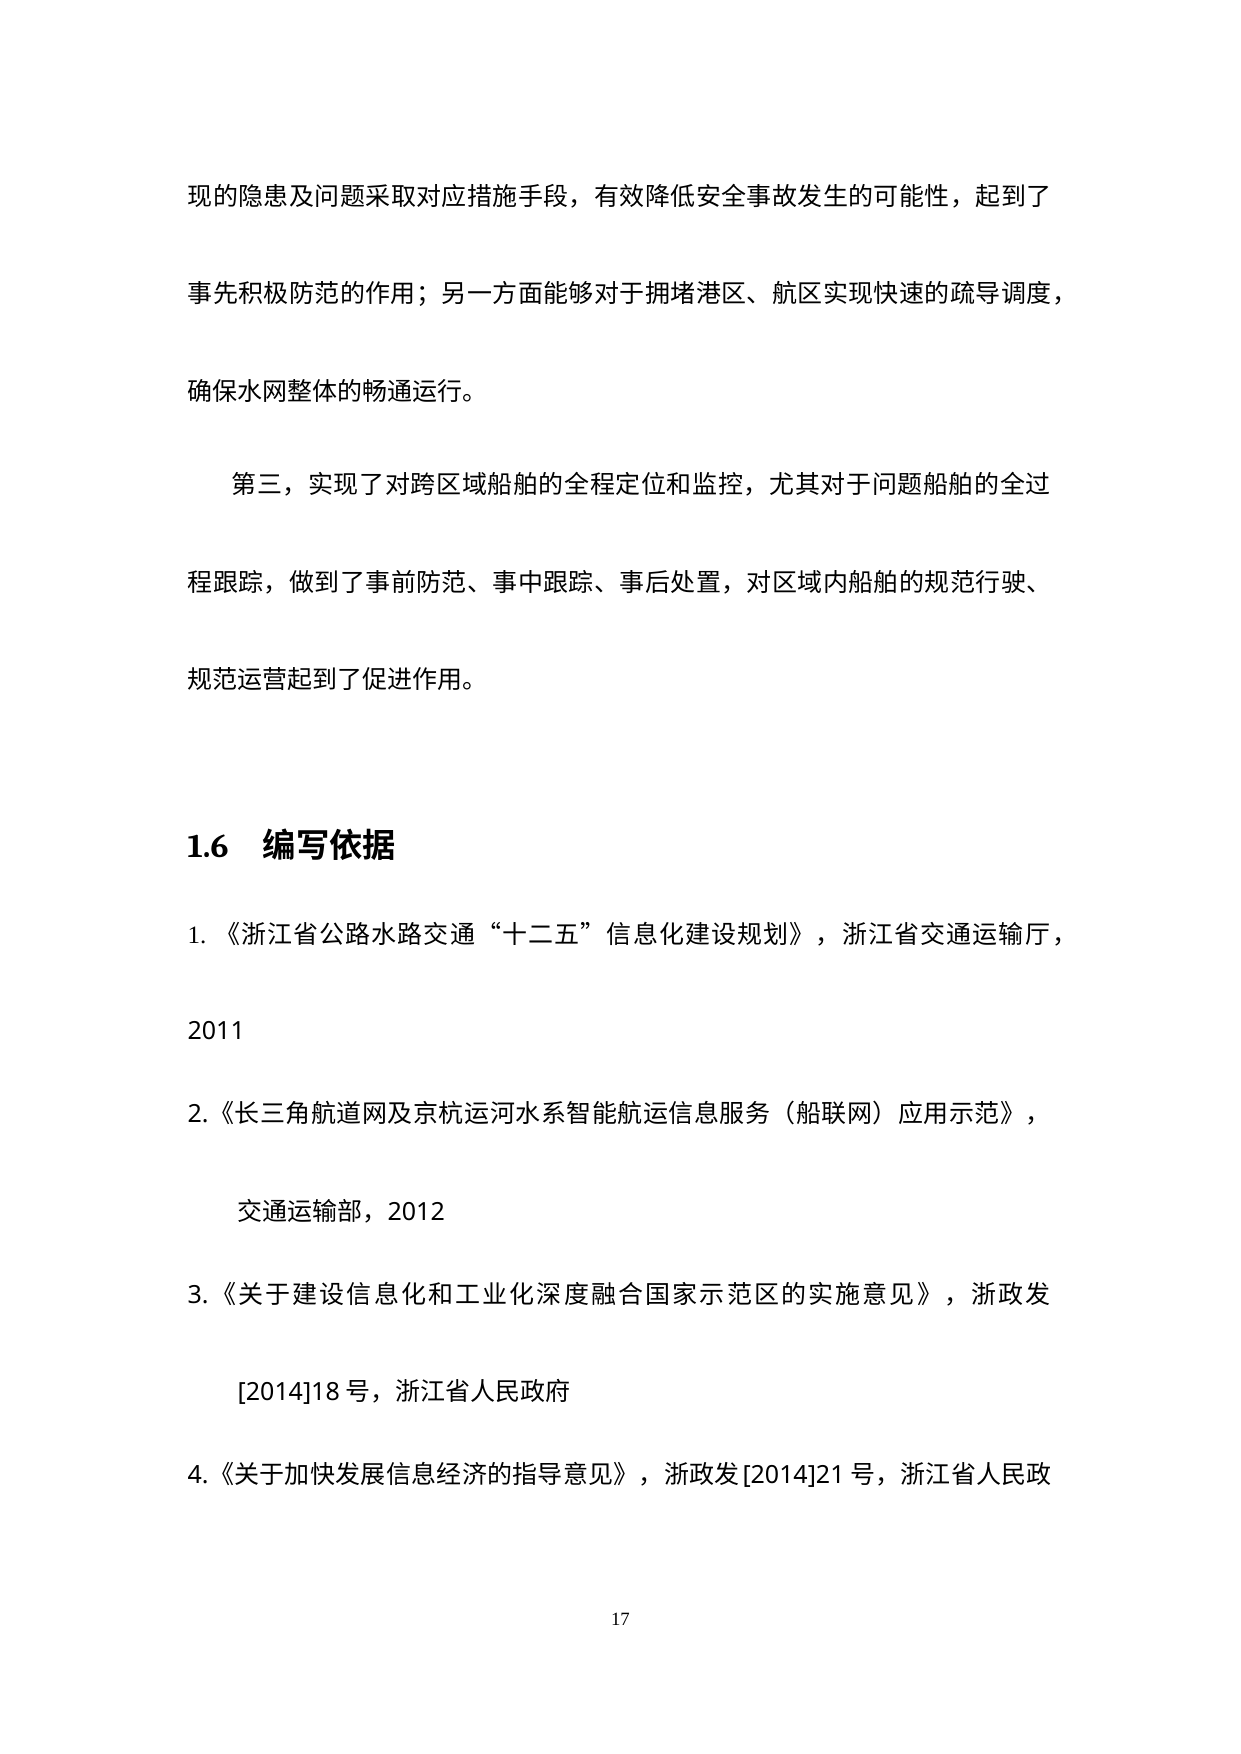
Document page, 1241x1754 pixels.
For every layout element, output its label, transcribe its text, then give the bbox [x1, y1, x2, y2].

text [187, 162, 1053, 422]
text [187, 1440, 1053, 1505]
text 1. 《浙江省公路水路交通“十二五”信息化建设规划》，浙江省交通运输厅，2011 [187, 900, 1053, 1062]
text 2.《长三角航道网及京杭运河水系智能航运信息服务（船联网）应用示范》，交通运输部，2012 [187, 1079, 1053, 1242]
text 第三，实现了对跨区域船舶的全程定位和监控，尤其对于问题船舶的全过程跟踪，做到了事前防范、事中跟踪、事后处置，对区域内船舶的规范行驶、规范运营起到了促进作用。 [187, 451, 1053, 711]
subtitle 编写依据 [187, 811, 1053, 876]
text 3.《关于建设信息化和工业化深度融合国家示范区的实施意见》，浙政发[2014]18号，浙江省人民政府 [187, 1260, 1053, 1422]
